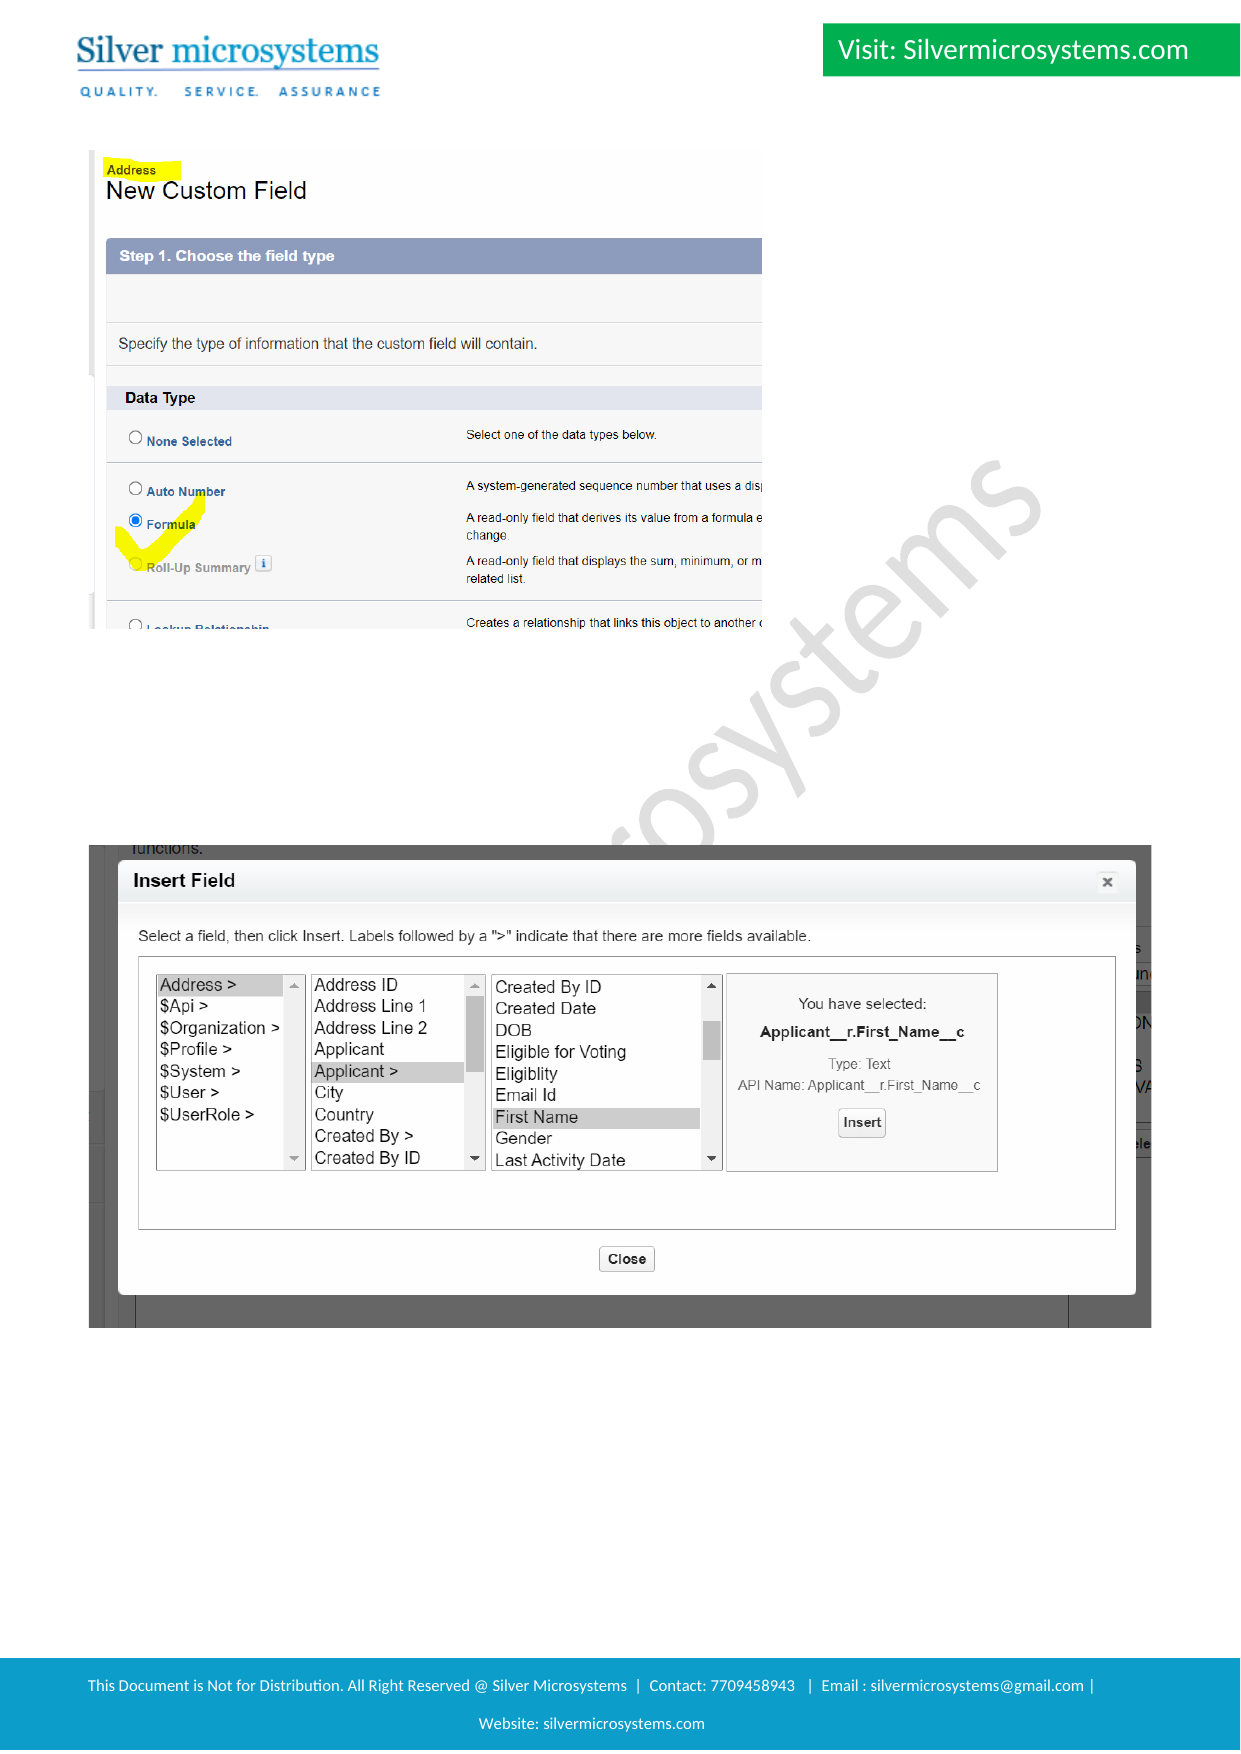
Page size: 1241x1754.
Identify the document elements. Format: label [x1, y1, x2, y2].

picture [88, 845, 1152, 1328]
picture [88, 150, 762, 629]
picture [69, 31, 386, 100]
